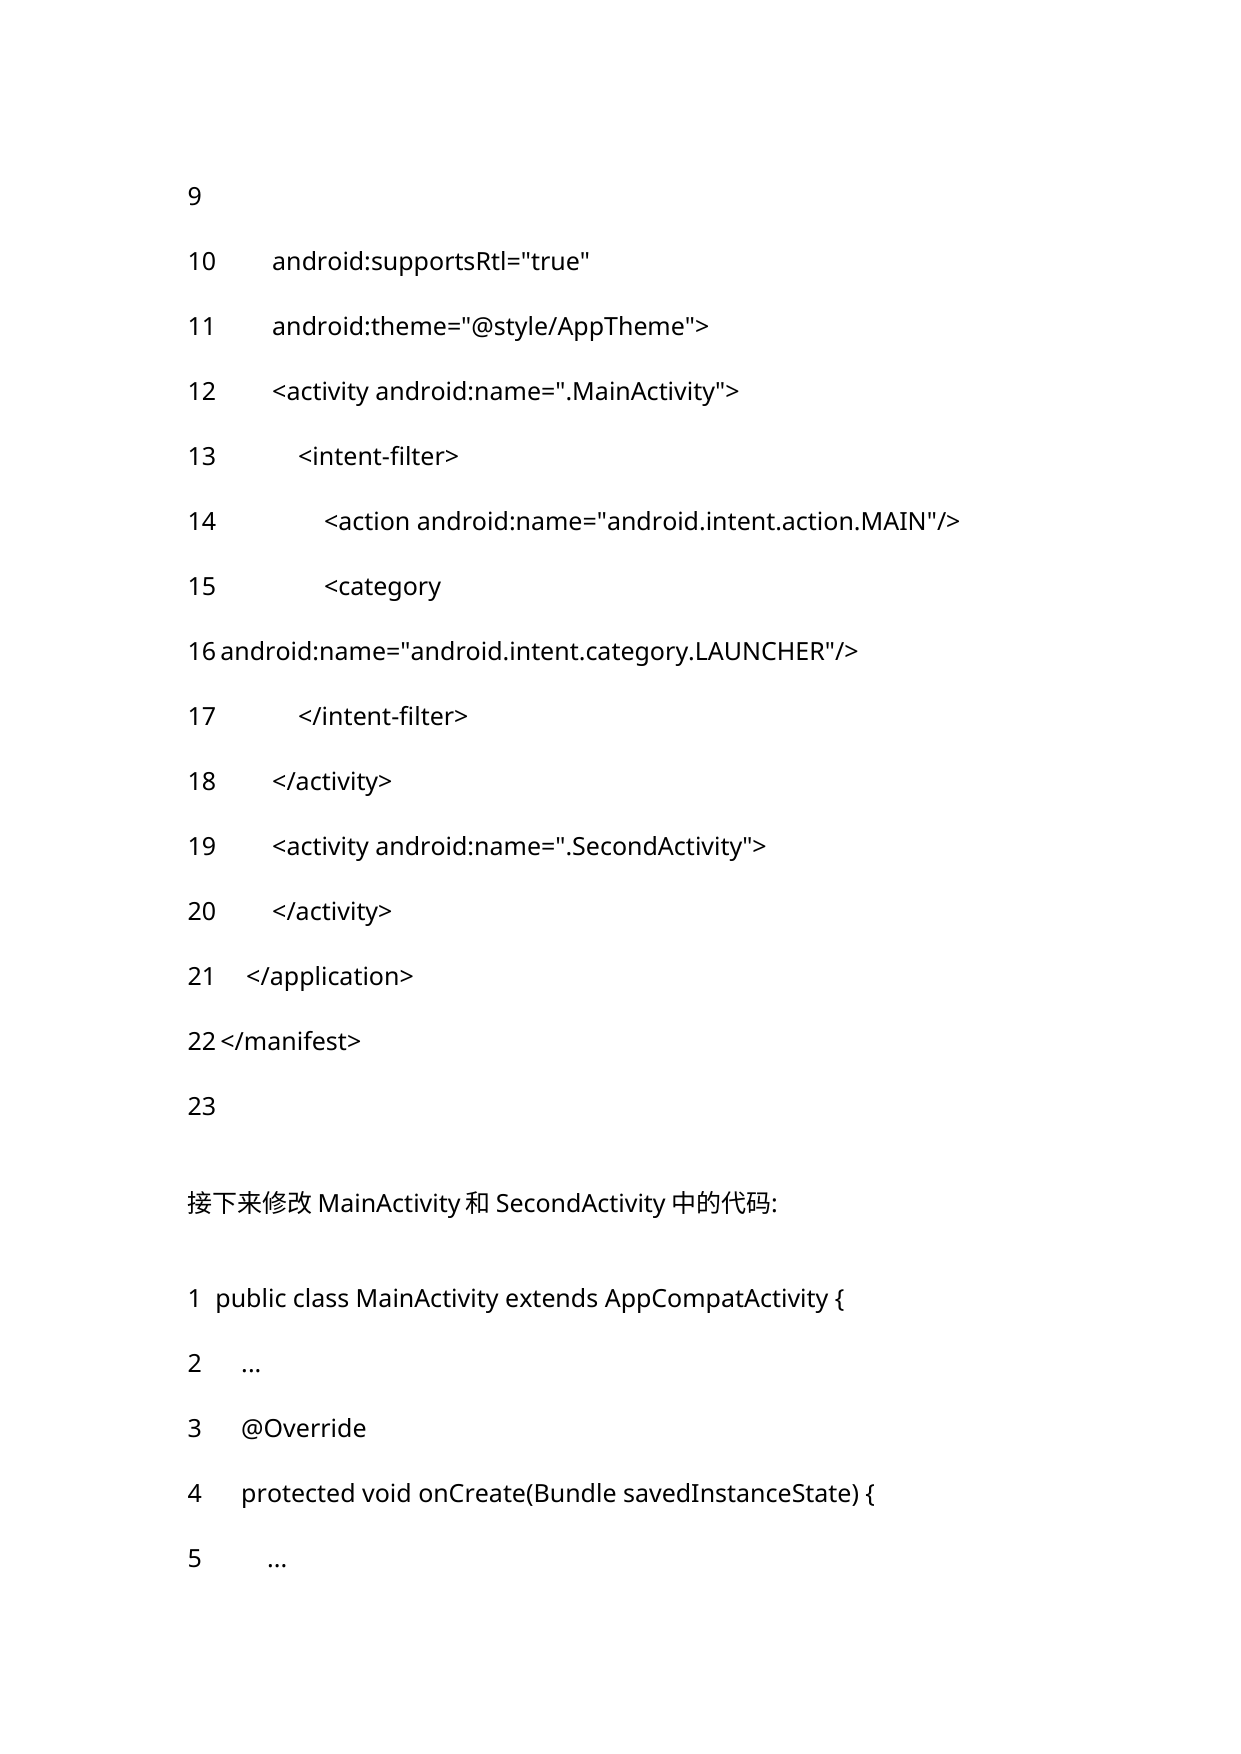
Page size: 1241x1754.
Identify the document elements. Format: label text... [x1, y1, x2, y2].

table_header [219, 162, 1061, 1140]
text 接下来修改MainActivity和SecondActivity中的代码: [187, 1169, 1053, 1234]
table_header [186, 162, 219, 1140]
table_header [214, 1264, 1061, 1592]
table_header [186, 1264, 214, 1592]
